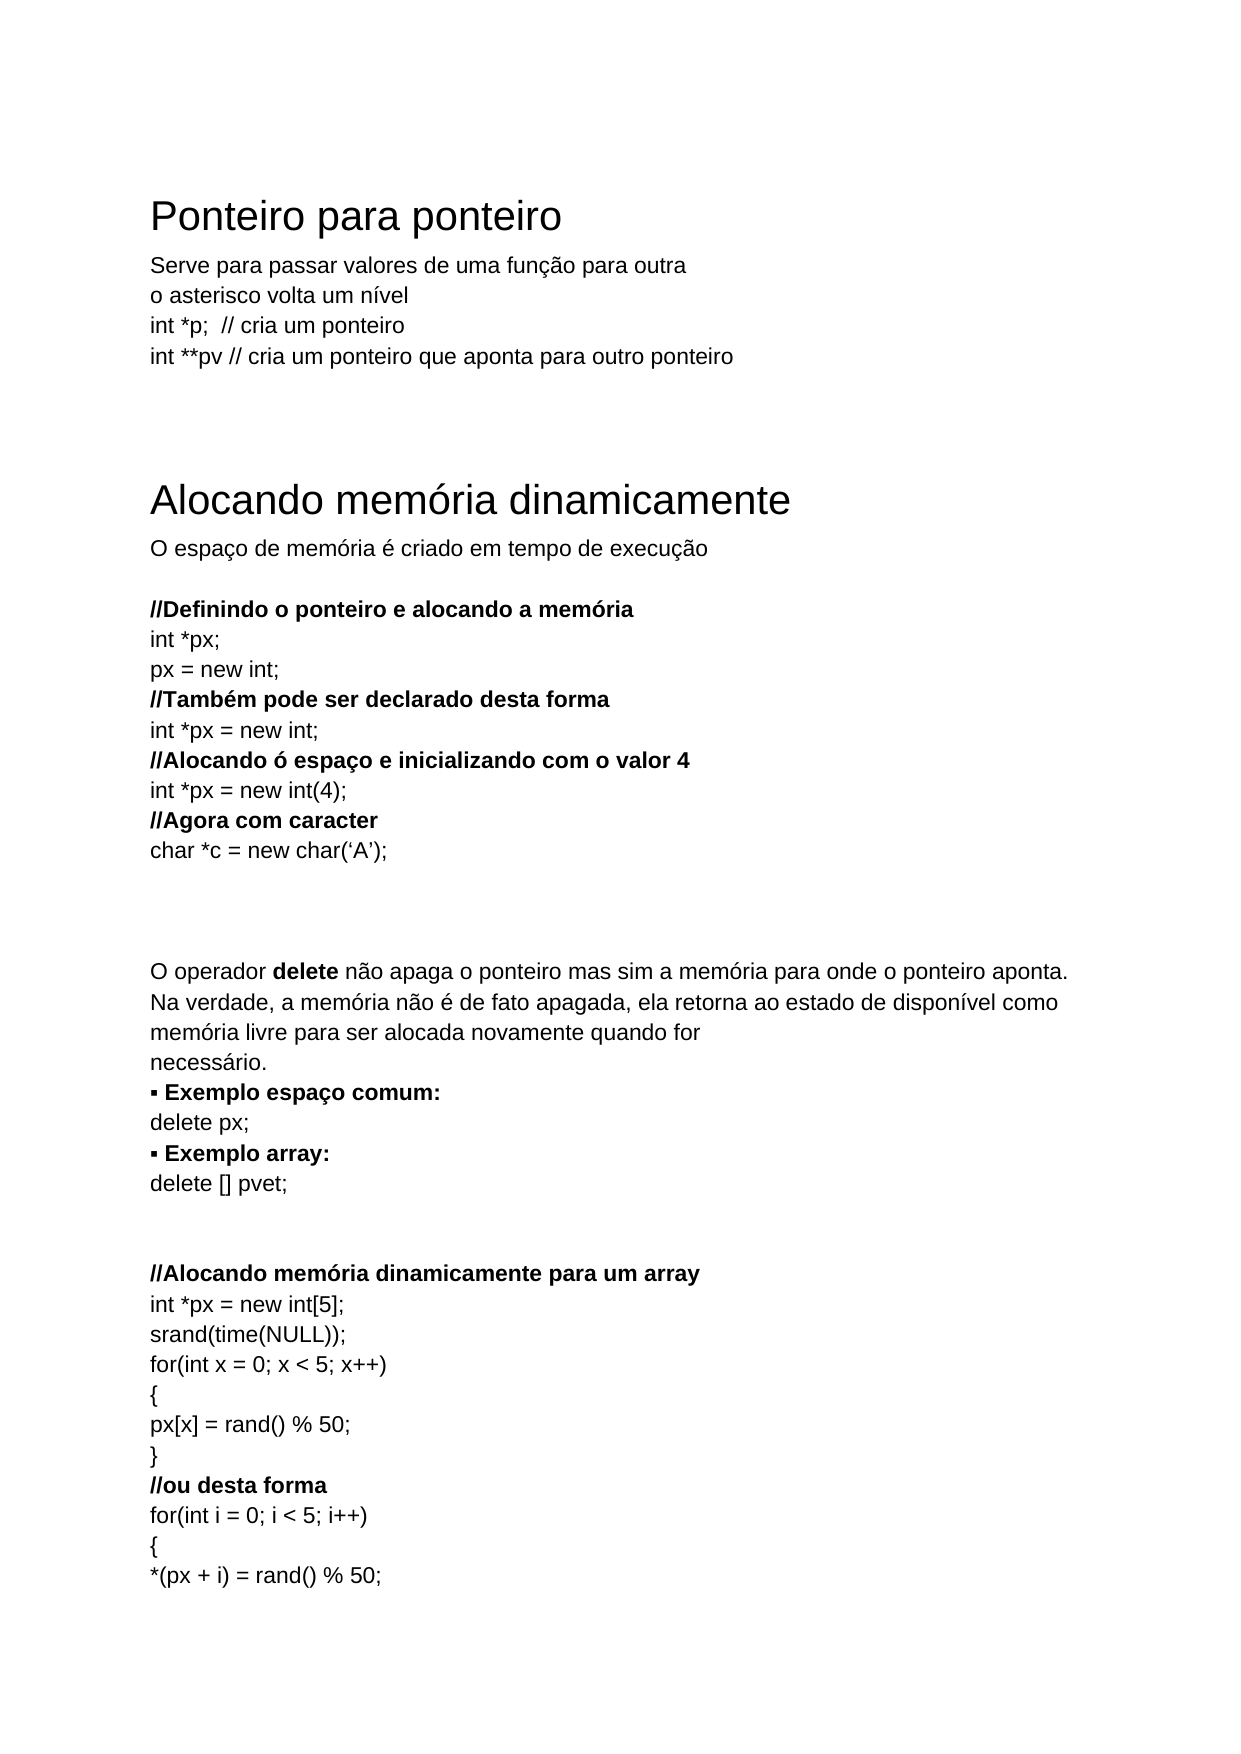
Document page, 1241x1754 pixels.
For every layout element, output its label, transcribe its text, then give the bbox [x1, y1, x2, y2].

text Serve para passar valores de uma função para outra [150, 252, 1090, 278]
text } [150, 1442, 1090, 1468]
text //Alocando memória dinamicamente para um array [150, 1260, 1090, 1287]
text //Agora com caracter [150, 807, 1090, 834]
text srand(time(NULL)); [150, 1321, 1090, 1347]
text { [150, 1381, 1090, 1408]
subtitle Ponteiro para ponteiro [150, 192, 1090, 239]
subtitle Alocando memória dinamicamente [150, 475, 1090, 523]
text *(px + i) = rand() % 50; [150, 1562, 1090, 1589]
text delete px; [150, 1109, 1090, 1136]
text int *px; [150, 626, 1090, 652]
text for(int i = 0; i < 5; i++) [150, 1502, 1090, 1528]
text { [150, 1532, 1090, 1559]
text ▪ Exemplo espaço comum: [150, 1079, 1090, 1106]
text //Alocando ó espaço e inicializando com o valor 4 [150, 747, 1090, 773]
text delete [] pvet; [150, 1170, 1090, 1196]
text int *p; // cria um ponteiro [150, 312, 1090, 339]
text ▪ Exemplo array: [150, 1139, 1090, 1166]
text for(int x = 0; x < 5; x++) [150, 1351, 1090, 1377]
text O operador delete não apaga o ponteiro mas sim a memória para onde o ponteiro aponta. Na verdade, a memória não é de fato apagada, ela retorna ao estado de disponível como memória livre para ser alocada novamente quando for [150, 958, 1090, 1045]
text px = new int; [150, 656, 1090, 683]
text necessário. [150, 1049, 1090, 1075]
text int *px = new int; [150, 717, 1090, 743]
text char *c = new char(‘A’); [150, 837, 1090, 864]
text o asterisco volta um nível [150, 282, 1090, 309]
text int *px = new int[5]; [150, 1291, 1090, 1317]
text O espaço de memória é criado em tempo de execução [150, 535, 1090, 562]
text int *px = new int(4); [150, 777, 1090, 803]
text //Também pode ser declarado desta forma [150, 686, 1090, 713]
text //ou desta forma [150, 1472, 1090, 1498]
text //Definindo o ponteiro e alocando a memória [150, 596, 1090, 622]
text px[x] = rand() % 50; [150, 1411, 1090, 1438]
text int **pv // cria um ponteiro que aponta para outro ponteiro [150, 343, 1090, 369]
